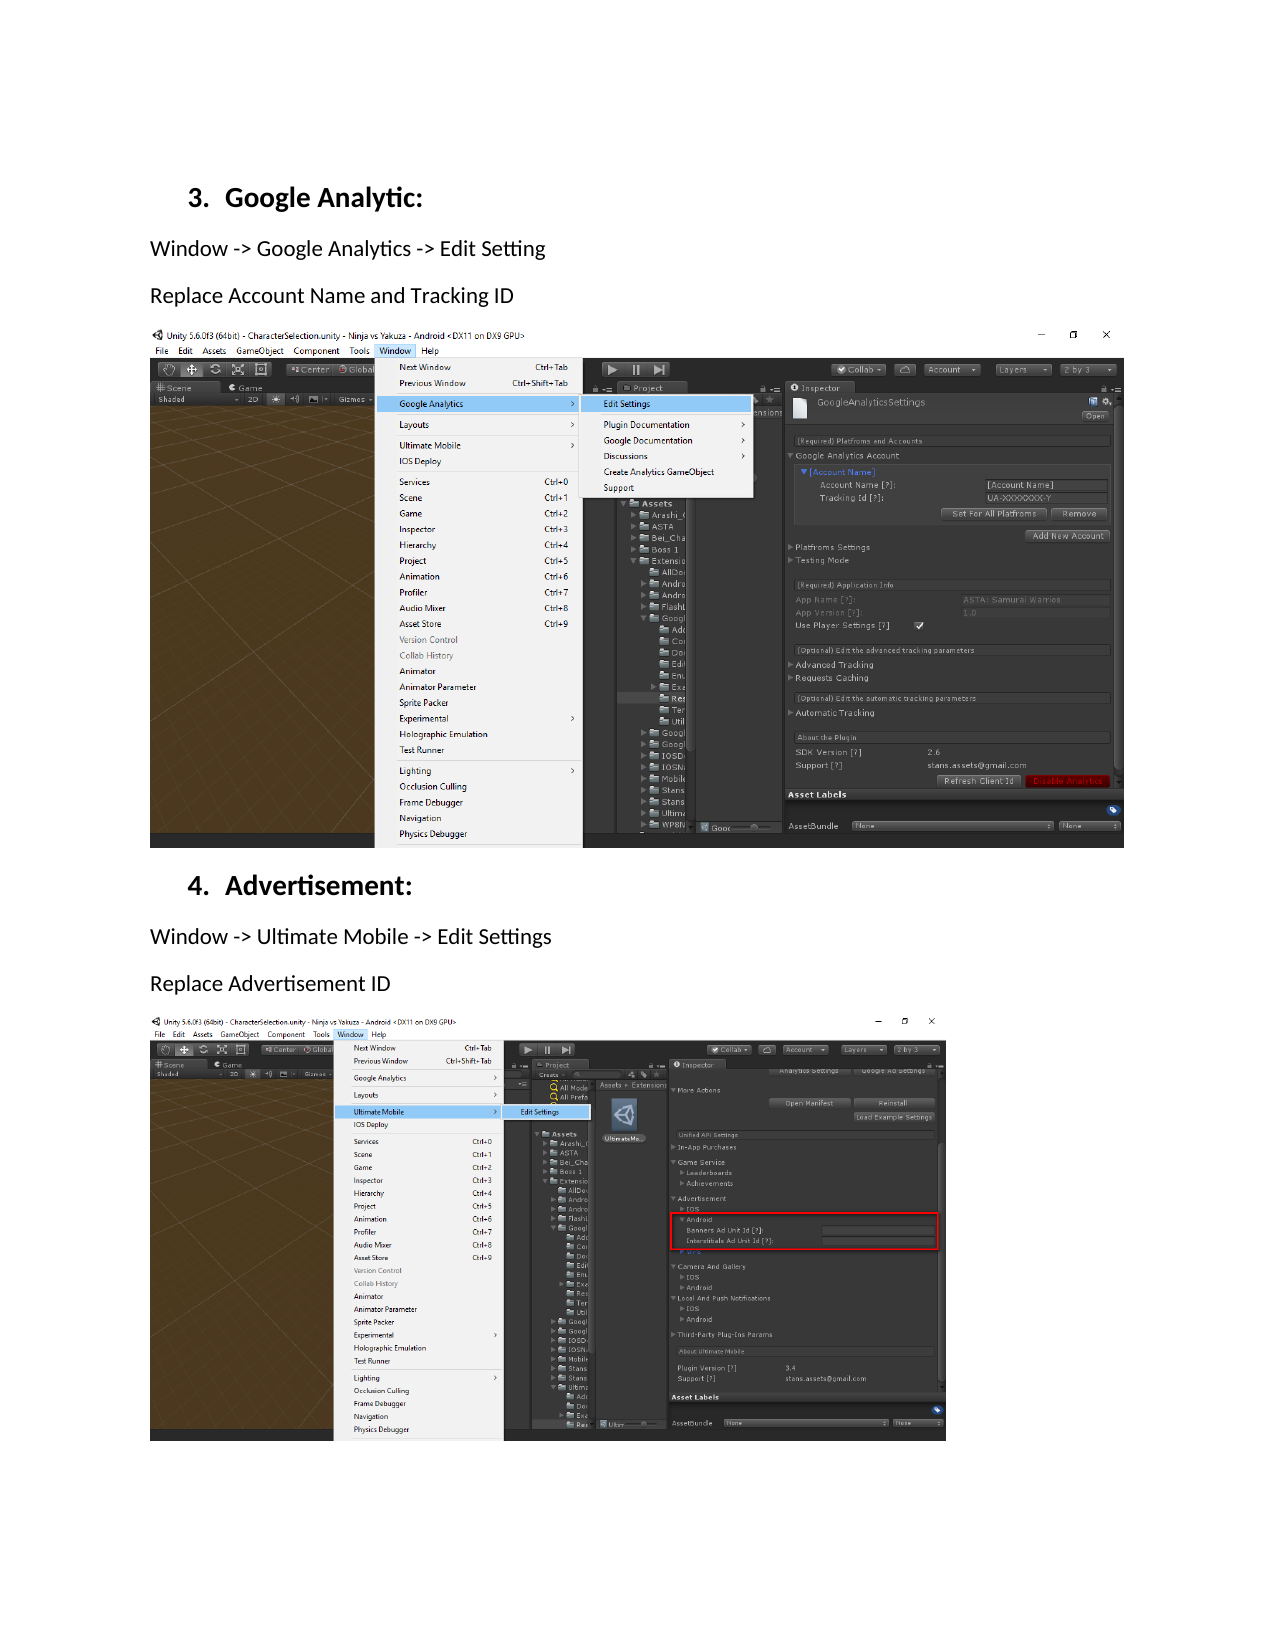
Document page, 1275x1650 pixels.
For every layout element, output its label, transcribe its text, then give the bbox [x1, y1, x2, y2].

list Advertisement: [187, 867, 1125, 902]
text Window -> Google Analytics -> Edit Setting [150, 234, 1125, 262]
list Google Analytic: [187, 179, 1125, 214]
text Replace Account Name and Tracking ID [150, 281, 1125, 309]
text Window -> Ultimate Mobile -> Edit Settings [150, 922, 1125, 950]
text Replace Advertisement ID [150, 969, 1125, 997]
picture [150, 1015, 946, 1441]
picture [150, 327, 1124, 848]
